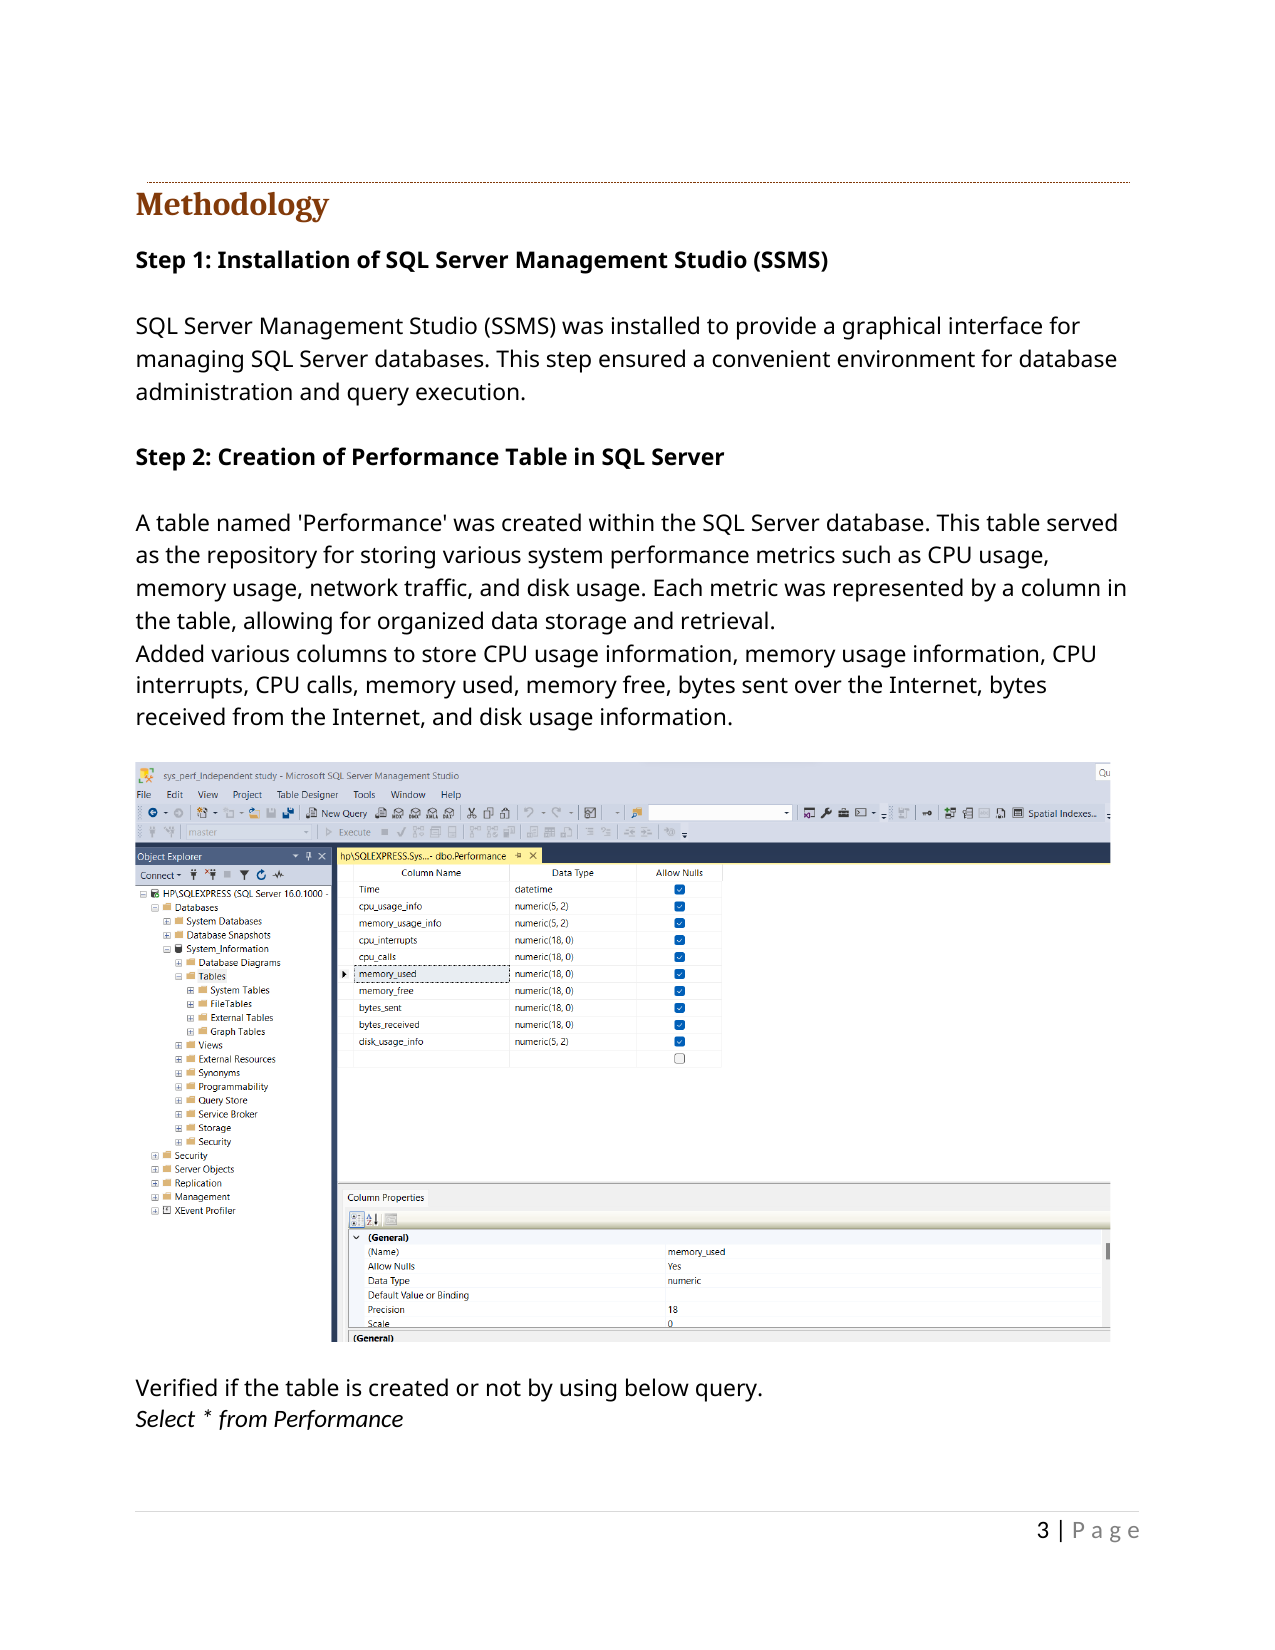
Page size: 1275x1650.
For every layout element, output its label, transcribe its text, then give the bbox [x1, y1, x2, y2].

text Step 2: Creation of Performance Table in SQL Server [135, 441, 1139, 472]
text Step 1: Installation of SQL Server Management Studio (SSMS) [135, 244, 1139, 275]
subtitle Methodology [135, 150, 1139, 224]
text Verified if the table is created or not by using below query. [135, 1372, 1139, 1403]
text Select * from Performance [135, 1403, 1139, 1434]
text Added various columns to store CPU usage information, memory usage information, CPU interrupts, CPU calls, memory used, memory free, bytes sent over the Internet, bytes received from the Internet, and disk usage information. [135, 638, 1139, 732]
text SQL Server Management Studio (SSMS) was installed to provide a graphical interface for managing SQL Server databases. This step ensured a convenient environment for database administration and query execution. [135, 310, 1139, 407]
text A table named 'Performance' was created within the SQL Server database. This table served as the repository for storing various system performance metrics such as CPU usage, memory usage, network traffic, and disk usage. Each metric was represented by a column in the table, allowing for organized data storage and retrieval. [135, 507, 1139, 636]
picture [135, 762, 1111, 1342]
